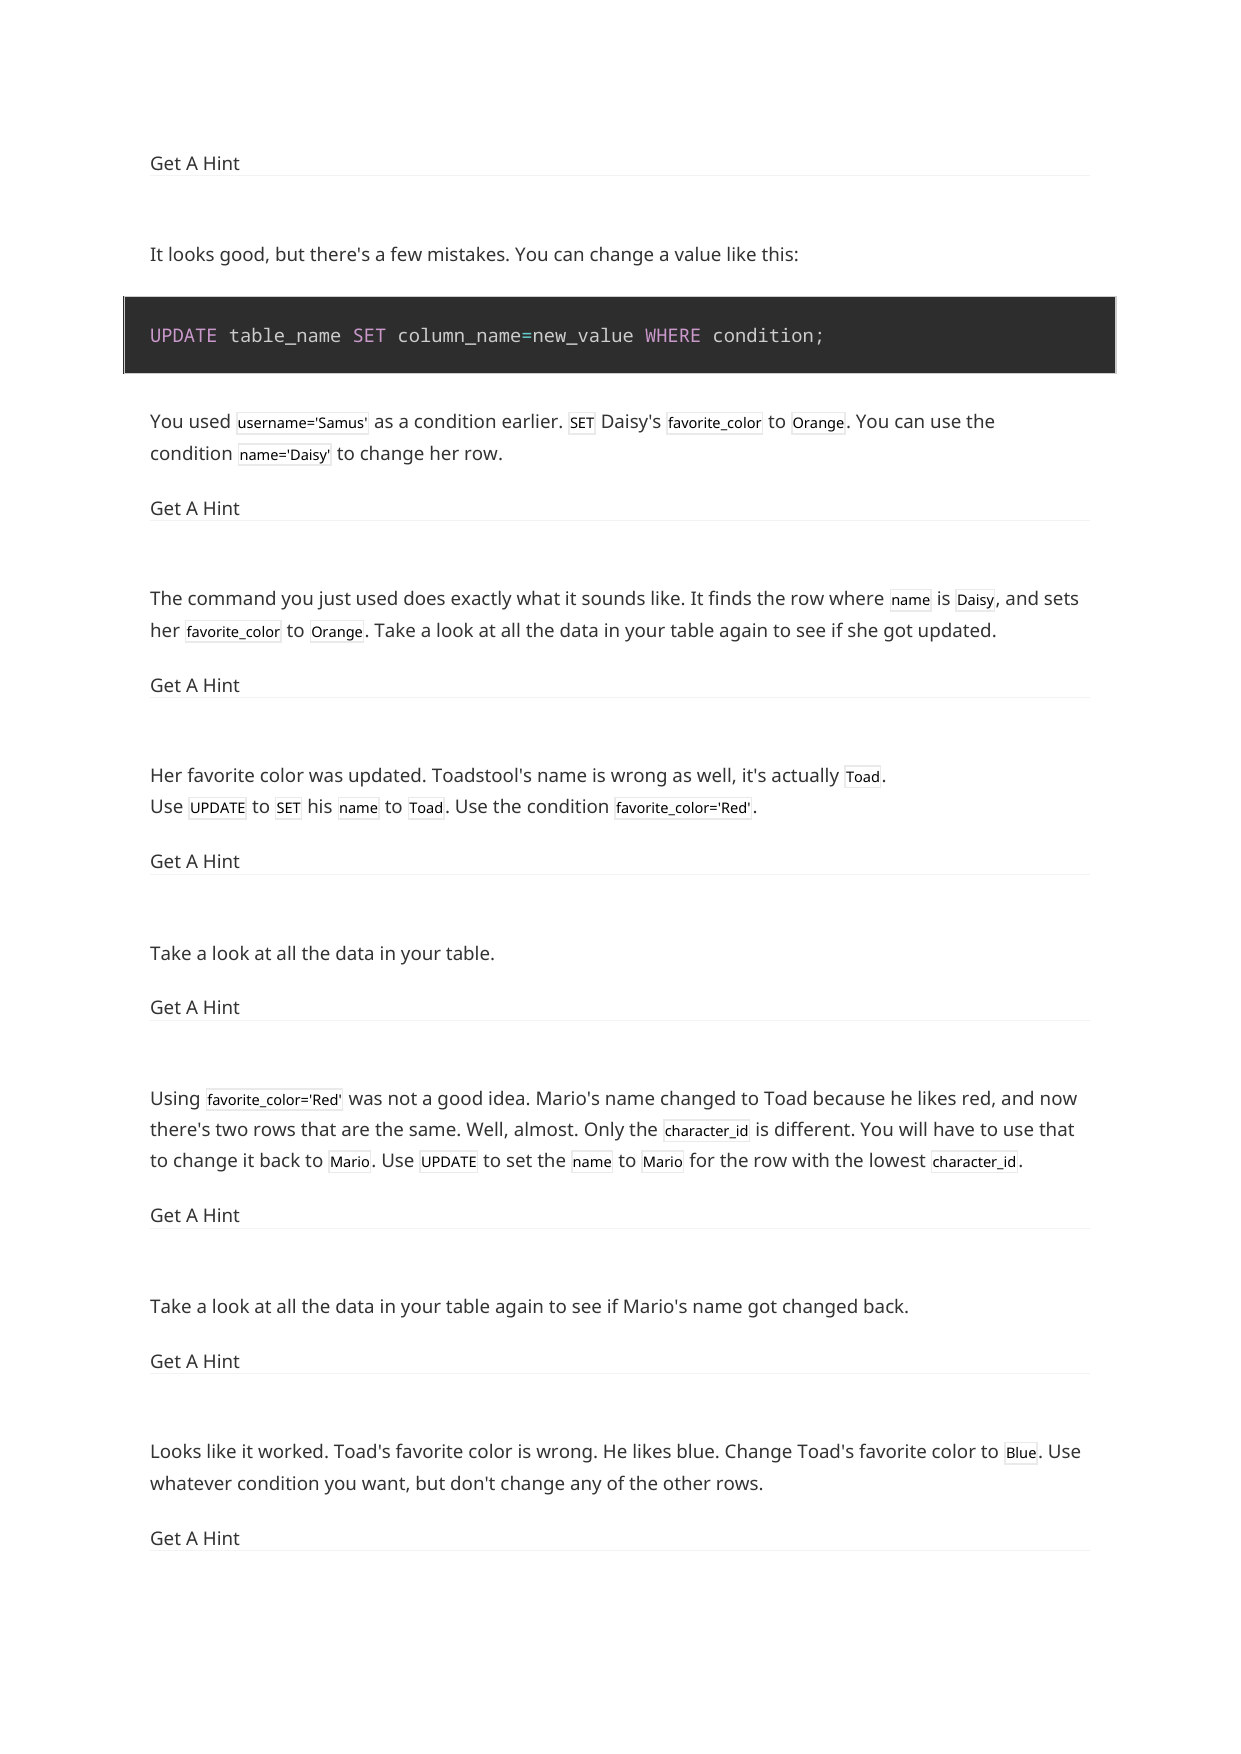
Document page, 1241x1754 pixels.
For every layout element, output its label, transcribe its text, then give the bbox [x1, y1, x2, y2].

text Get A Hint [150, 150, 1090, 175]
text Take a look at all the data in your table again to see if Mario's name got changed back. [150, 1288, 1090, 1319]
text Get A Hint [150, 1203, 1090, 1228]
text Get A Hint [150, 994, 1090, 1020]
text Take a look at all the data in your table. [150, 934, 1090, 965]
text Her favorite color was updated. Toadstool's name is wrong as well, it's actually Toad. Use UPDATE to SET his name to Toad. Use the condition favorite_color='Red'. [150, 757, 1090, 820]
text Get A Hint [150, 1348, 1090, 1373]
text Get A Hint [150, 672, 1090, 697]
text UPDATE table_name SET column_name=new_value WHERE condition; [125, 297, 1115, 373]
text Get A Hint [150, 849, 1090, 874]
text You used username='Samus' as a condition earlier. SET Daisy's favorite_color to Orange. You can use the condition name='Daisy' to change her row. [150, 403, 1090, 466]
text It looks good, but there's a few mistakes. You can change a value like this: [150, 235, 1090, 266]
text Get A Hint [150, 1525, 1090, 1550]
text Looks like it worked. Toad's favorite color is wrong. He likes blue. Change Toad's favorite color to Blue. Use whatever condition you want, but don't change any of the other rows. [150, 1433, 1090, 1496]
text The command you just used does exactly what it sounds like. It finds the row where name is Daisy, and sets her favorite_color to Orange. Take a look at all the data in your table again to see if she got updated. [150, 580, 1090, 643]
text Get A Hint [150, 495, 1090, 520]
text Using favorite_color='Red' was not a good idea. Mario's name changed to Toad because he likes red, and now there's two rows that are the same. Well, almost. Only the character_id is different. You will have to use that to change it back to Mario. Use UPDATE to set the name to Mario for the row with the lowest character_id. [150, 1080, 1090, 1173]
